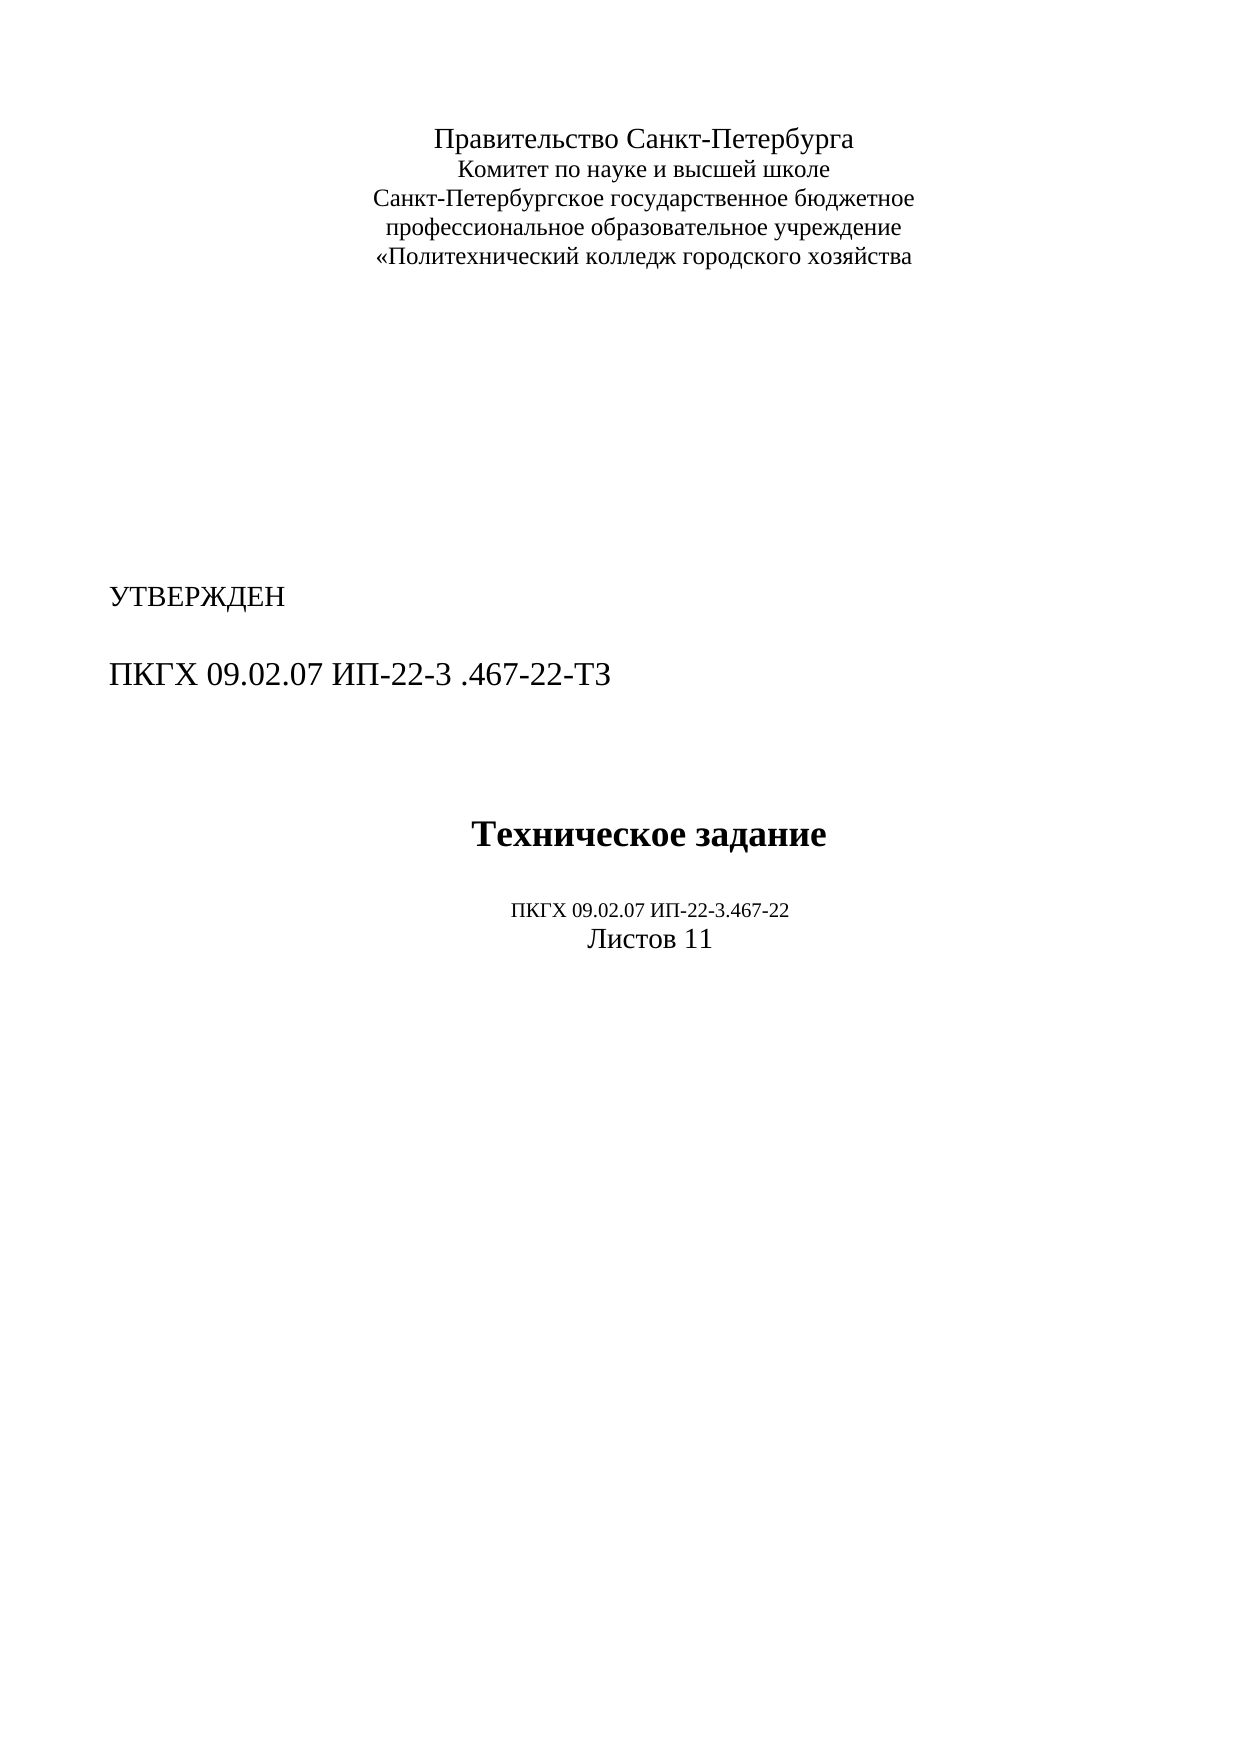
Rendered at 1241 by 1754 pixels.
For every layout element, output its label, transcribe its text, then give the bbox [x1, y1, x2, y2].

text Санкт-Петербургское государственное бюджетное [118, 183, 1169, 212]
text Правительство Санкт-Петербурга [118, 121, 1169, 154]
text «Политехнический колледж городского хозяйства [118, 241, 1169, 269]
text профессиональное образовательное учреждение [118, 212, 1169, 241]
text Комитет по науке и высшей школе [118, 154, 1169, 183]
